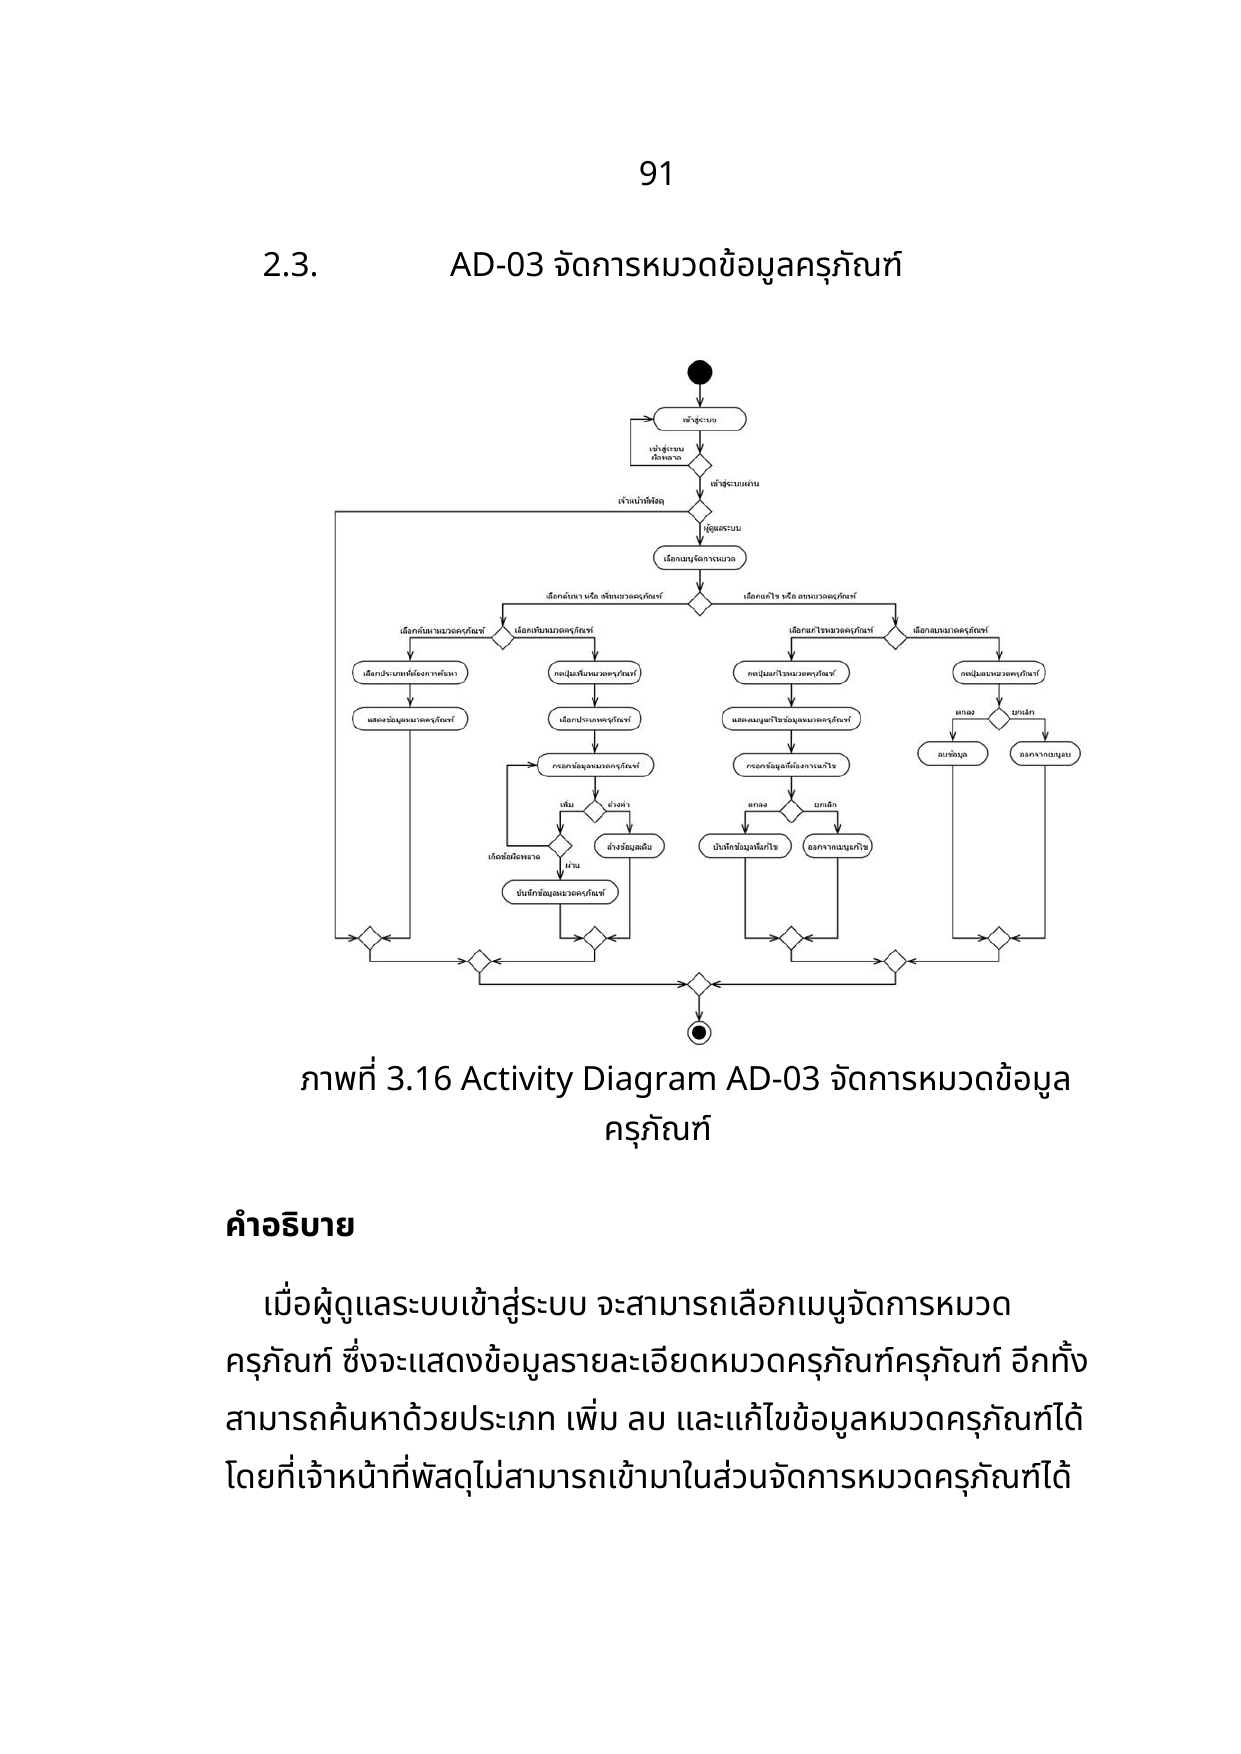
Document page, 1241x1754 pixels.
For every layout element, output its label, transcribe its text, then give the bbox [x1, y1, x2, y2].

text ภาพที่ 3.16 Activity Diagram AD-03 จัดการหมวดข้อมูลครุภัณฑ์ [225, 1055, 1090, 1155]
list AD-03 จัดการหมวดข้อมูลครุภัณฑ์ [262, 241, 1090, 291]
text คำอธิบาย [225, 1201, 1090, 1251]
text เมื่อผู้ดูแลระบบเข้าสู่ระบบ จะสามารถเลือกเมนูจัดการหมวดครุภัณฑ์ ซึ่งจะแสดงข้อมูลรายละเอียดหมวดครุภัณฑ์ครุภัณฑ์ อีกทั้งสามารถค้นหาด้วยประเภท เพิ่ม ลบ และแก้ไขข้อมูลหมวดครุภัณฑ์ได้ โดยที่เจ้าหน้าที่พัสดุไม่สามารถเข้ามาในส่วนจัดการหมวดครุภัณฑ์ได้ [225, 1279, 1090, 1504]
picture [225, 291, 1091, 1055]
